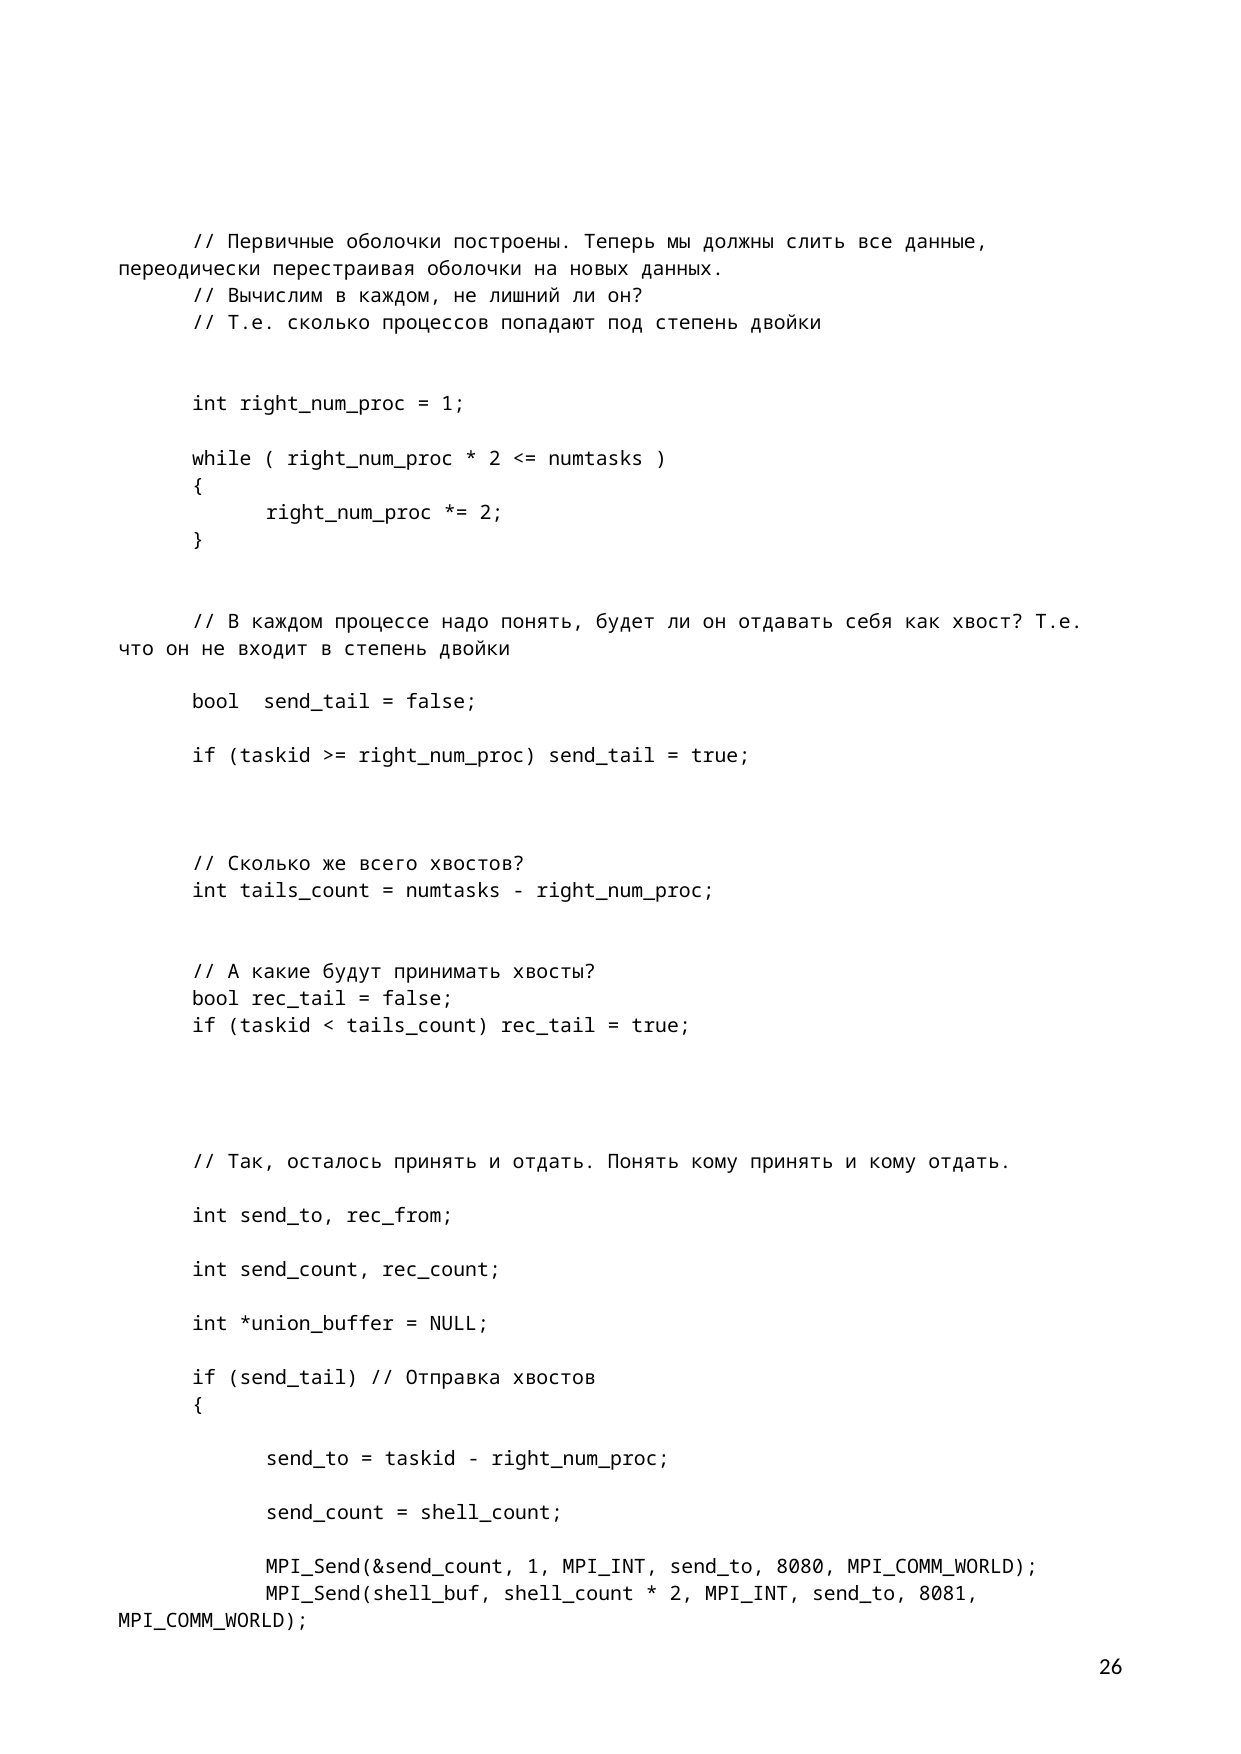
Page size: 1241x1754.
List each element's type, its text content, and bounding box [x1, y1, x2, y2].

text // Вычислим в каждом, не лишний ли он? [118, 281, 1122, 308]
text int tails_count = numtasks - right_num_proc; [118, 877, 1122, 904]
text } [118, 525, 1122, 552]
text int *union_buffer = NULL; [118, 1309, 1122, 1336]
text bool rec_tail = false; [118, 984, 1122, 1012]
text { [118, 471, 1122, 498]
text if (taskid >= right_num_proc) send_tail = true; [118, 742, 1122, 769]
text // В каждом процессе надо понять, будет ли он отдавать себя как хвост? Т.е. что он не входит в степень двойки [118, 607, 1122, 661]
text // Так, осталось принять и отдать. Понять кому принять и кому отдать. [118, 1147, 1122, 1174]
text // Т.е. сколько процессов попадают под степень двойки [118, 308, 1122, 335]
text if (send_tail) // Отправка хвостов [118, 1363, 1122, 1390]
text right_num_proc *= 2; [118, 498, 1122, 525]
text // А какие будут принимать хвосты? [118, 958, 1122, 984]
text if (taskid < tails_count) rec_tail = true; [118, 1012, 1122, 1038]
text // Первичные оболочки построены. Теперь мы должны слить все данные, переодически перестраивая оболочки на новых данных. [118, 227, 1122, 281]
text int send_to, rec_from; [118, 1201, 1122, 1228]
text bool send_tail = false; [118, 688, 1122, 715]
text int right_num_proc = 1; [118, 389, 1122, 416]
text // Сколько же всего хвостов? [118, 850, 1122, 877]
text int send_count, rec_count; [118, 1255, 1122, 1282]
text send_count = shell_count; [118, 1498, 1122, 1525]
text { [118, 1390, 1122, 1417]
text send_to = taskid - right_num_proc; [118, 1444, 1122, 1471]
text MPI_Send(&send_count, 1, MPI_INT, send_to, 8080, MPI_COMM_WORLD); [118, 1552, 1122, 1579]
text MPI_Send(shell_buf, shell_count * 2, MPI_INT, send_to, 8081, MPI_COMM_WORLD); [118, 1579, 1122, 1633]
text while ( right_num_proc * 2 <= numtasks ) [118, 444, 1122, 471]
